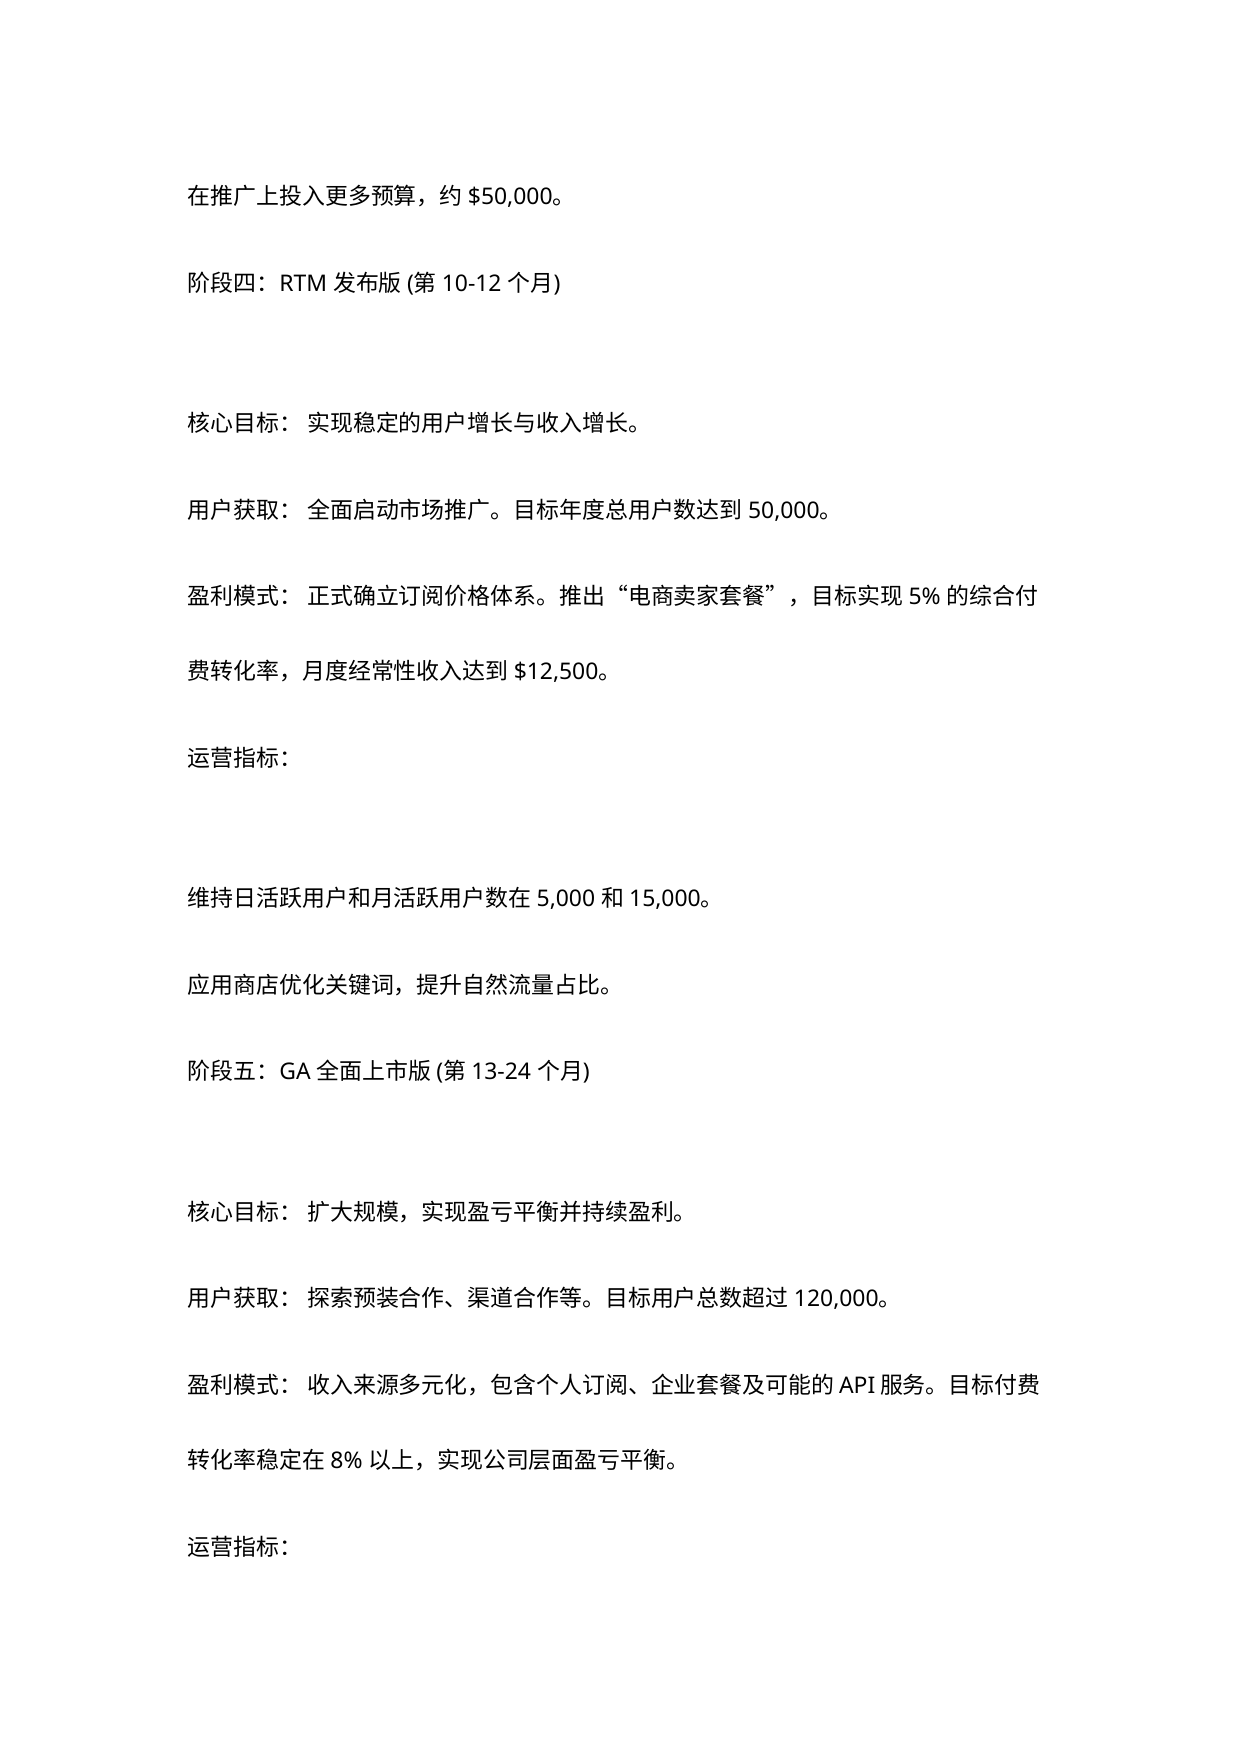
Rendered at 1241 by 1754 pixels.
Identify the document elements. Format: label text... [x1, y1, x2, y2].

text 运营指标： [187, 724, 1053, 789]
text 用户获取： 全面启动市场推广。目标年度总用户数达到 50,000。 [187, 476, 1053, 541]
text 核心目标： 实现稳定的用户增长与收入增长。 [187, 389, 1053, 454]
text 用户获取： 探索预装合作、渠道合作等。目标用户总数超过 120,000。 [187, 1264, 1053, 1329]
text 在推广上投入更多预算，约 $50,000。 [187, 162, 1053, 227]
text 阶段五：GA 全面上市版 (第 13-24 个月) [187, 1037, 1053, 1102]
text 阶段四：RTM 发布版 (第 10-12 个月) [187, 249, 1053, 314]
text 核心目标： 扩大规模，实现盈亏平衡并持续盈利。 [187, 1178, 1053, 1243]
text 盈利模式： 正式确立订阅价格体系。推出“电商卖家套餐”，目标实现 5% 的综合付费转化率，月度经常性收入达到 $12,500。 [187, 562, 1053, 702]
text 维持日活跃用户和月活跃用户数在 5,000 和 15,000。 [187, 864, 1053, 929]
text 盈利模式： 收入来源多元化，包含个人订阅、企业套餐及可能的API服务。目标付费转化率稳定在 8% 以上，实现公司层面盈亏平衡。 [187, 1351, 1053, 1491]
text 运营指标： [187, 1512, 1053, 1577]
text 应用商店优化关键词，提升自然流量占比。 [187, 951, 1053, 1016]
